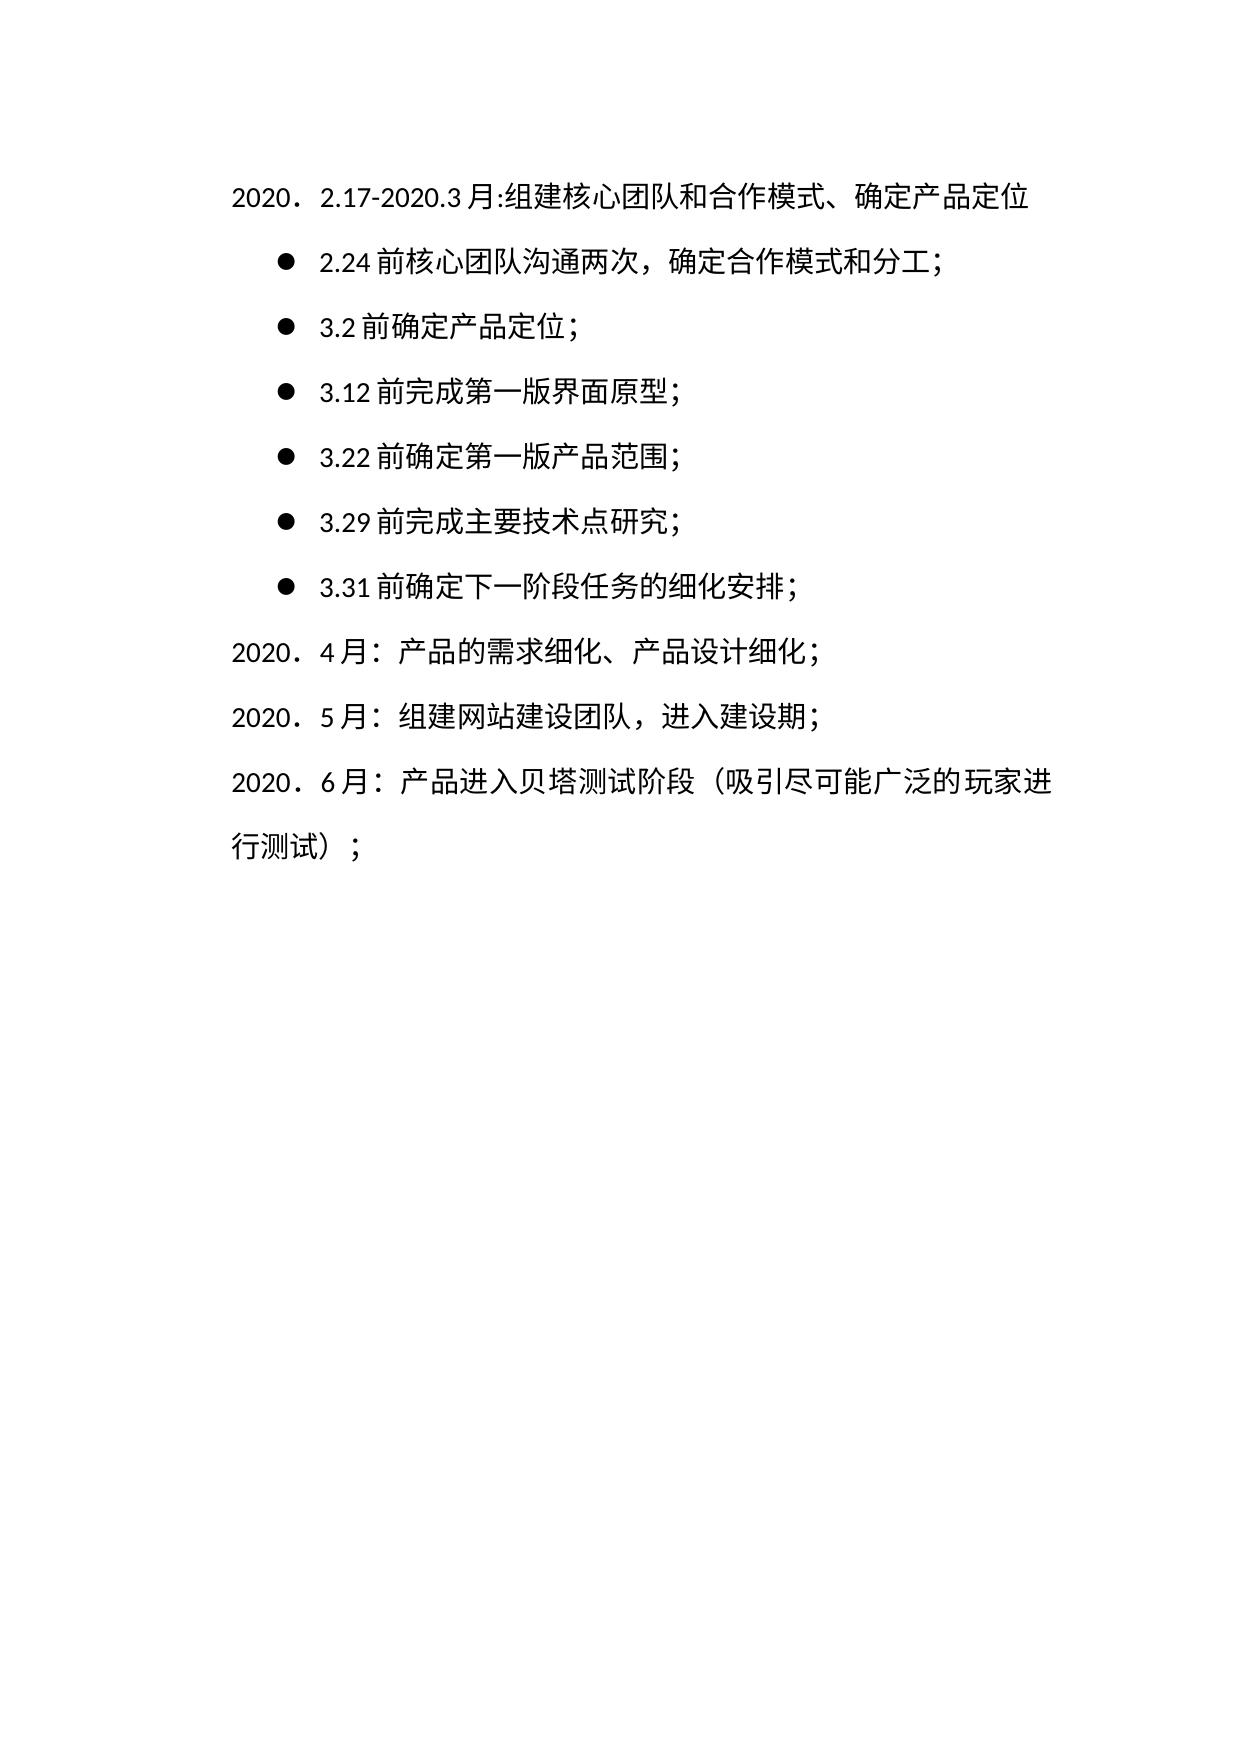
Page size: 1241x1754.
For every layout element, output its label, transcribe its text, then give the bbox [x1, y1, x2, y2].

list 3.31前确定下一阶段任务的细化安排； [275, 552, 1053, 617]
list 2.24前核心团队沟通两次，确定合作模式和分工； [275, 227, 1053, 292]
text 2020．5月：组建网站建设团队，进入建设期； [231, 682, 1053, 747]
list 3.12前完成第一版界面原型； [275, 357, 1053, 422]
list 3.22前确定第一版产品范围； [275, 422, 1053, 487]
text 2020．6月：产品进入贝塔测试阶段（吸引尽可能广泛的玩家进行测试）； [231, 747, 1053, 877]
text 2020．2.17-2020.3月:组建核心团队和合作模式、确定产品定位 [231, 162, 1053, 227]
text 2020．4月：产品的需求细化、产品设计细化； [187, 617, 1053, 682]
list 3.2前确定产品定位； [275, 292, 1053, 357]
list 3.29前完成主要技术点研究； [275, 487, 1053, 552]
